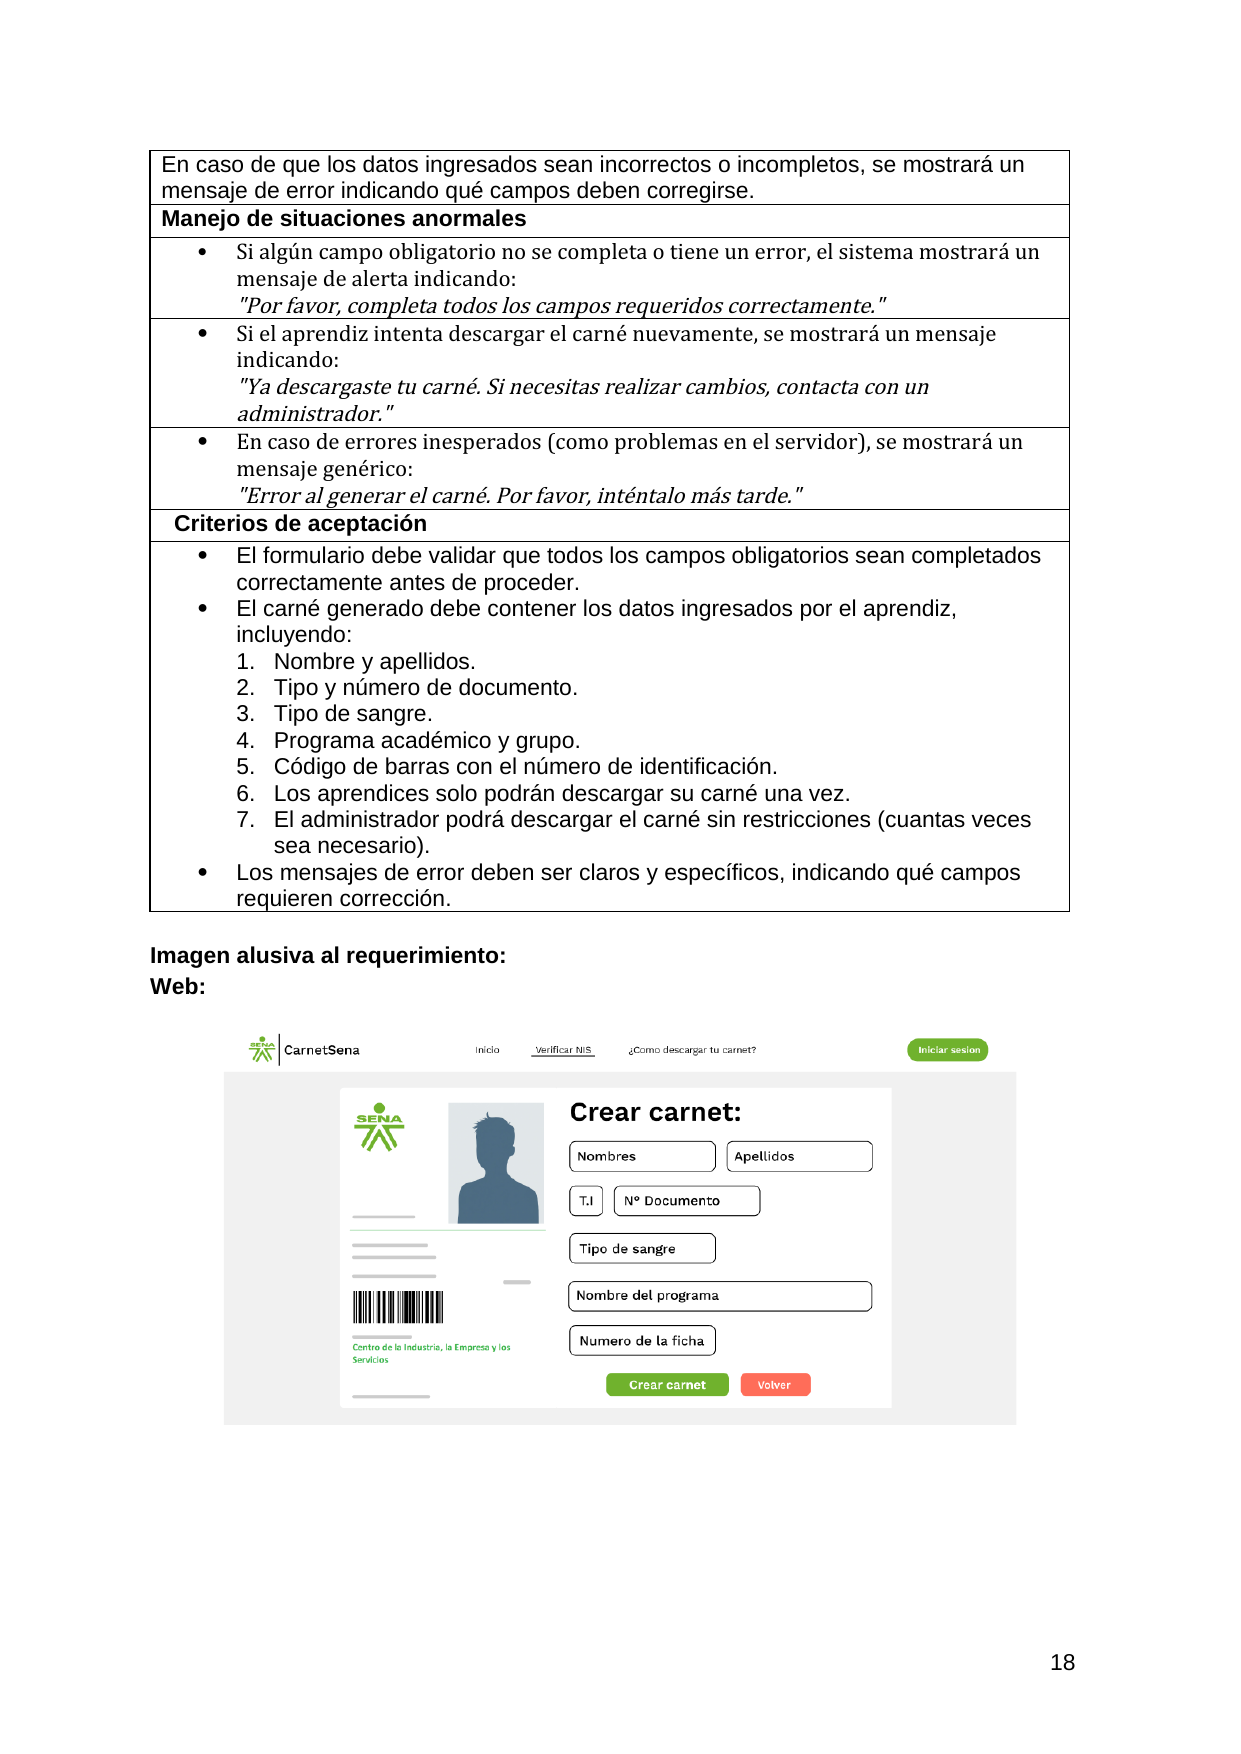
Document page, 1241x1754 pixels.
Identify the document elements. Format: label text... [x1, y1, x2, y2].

table_cell Si algún campo obligatorio no se completa o tiene un error, el sistema mostrará un mensaje de alerta indicando: "Por favor, completa todos los campos requeridos correctamente." [151, 238, 1069, 318]
text Imagen alusiva al requerimiento: [150, 942, 1090, 969]
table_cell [151, 151, 1069, 204]
table_cell El formulario debe validar que todos los campos obligatorios sean completados correctamente antes de proceder. El carné generado debe contener los datos ingresados por el aprendiz, incluyendo: Nombre y apellidos. Tipo y número de documento. Tipo de sangre. Programa académico y grupo. Código de barras con el número de identificación. Los aprendices solo podrán descargar su carné una vez. El administrador podrá descargar el carné sin restricciones (cuantas veces sea necesario). Los mensajes de error deben ser claros y específicos, indicando qué campos requieren corrección. [151, 542, 1069, 911]
table_cell En caso de errores inesperados (como problemas en el servidor), se mostrará un mensaje genérico: "Error al generar el carné. Por favor, inténtalo más tarde." [151, 428, 1069, 508]
text Web: [150, 973, 1090, 999]
picture [223, 1027, 1017, 1425]
table_cell Si el aprendiz intenta descargar el carné nuevamente, se mostrará un mensaje indicando: "Ya descargaste tu carné. Si necesitas realizar cambios, contacta con un administrador." [151, 319, 1069, 427]
table_cell Criterios de aceptación [151, 510, 1069, 541]
table_cell Manejo de situaciones anormales [151, 205, 1069, 237]
